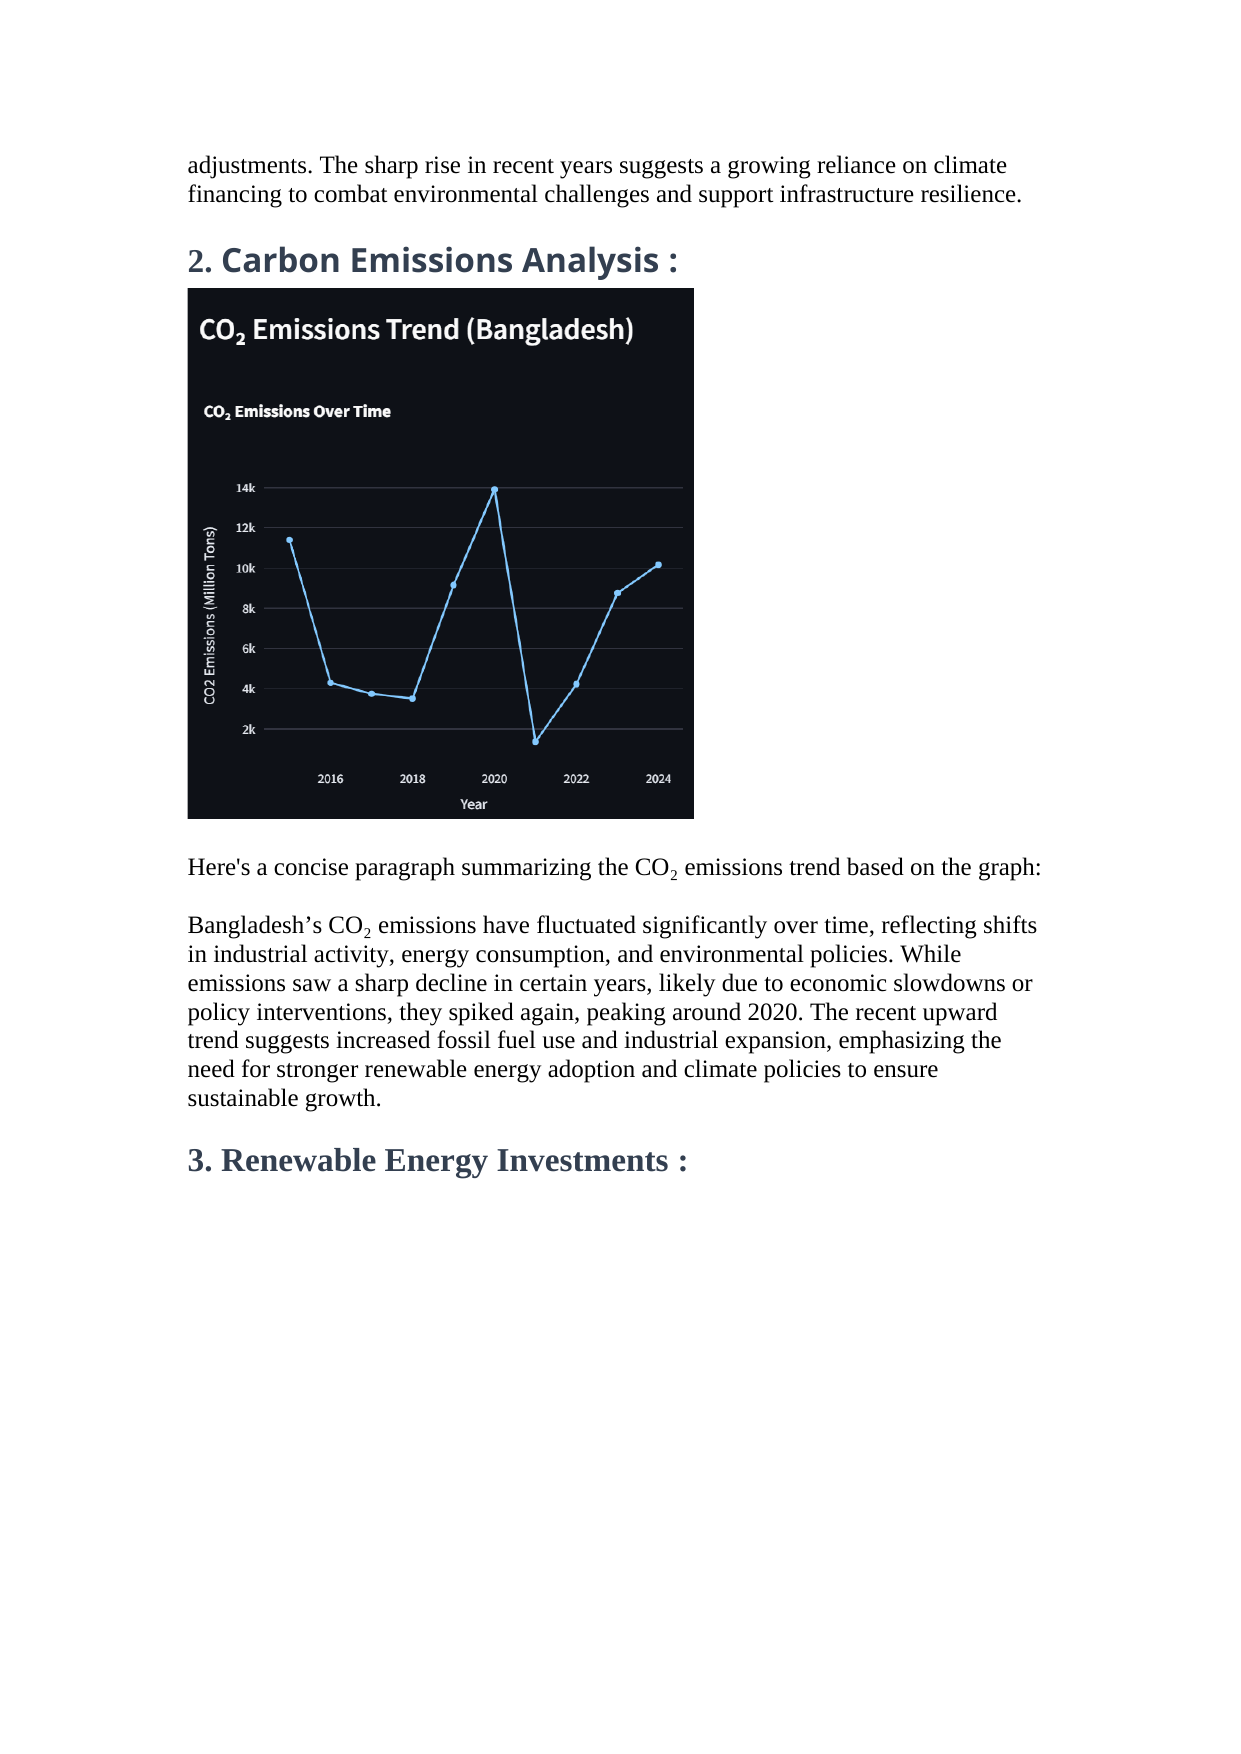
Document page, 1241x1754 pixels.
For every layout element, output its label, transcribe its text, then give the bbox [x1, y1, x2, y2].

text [187, 150, 1053, 207]
subtitle Carbon Emissions Analysis : [187, 237, 1053, 282]
picture [187, 288, 694, 819]
text 3. Renewable Energy Investments : [187, 1141, 1053, 1179]
text Here's a concise paragraph summarizing the CO₂ emissions trend based on the graph: [187, 852, 1053, 881]
text Bangladesh’s CO₂ emissions have fluctuated significantly over time, reflecting shifts in industrial activity, energy consumption, and environmental policies. While emissions saw a sharp decline in certain years, likely due to economic slowdowns or policy interventions, they spiked again, peaking around 2020. The recent upward trend suggests increased fossil fuel use and industrial expansion, emphasizing the need for stronger renewable energy adoption and climate policies to ensure sustainable growth. [187, 910, 1053, 1112]
